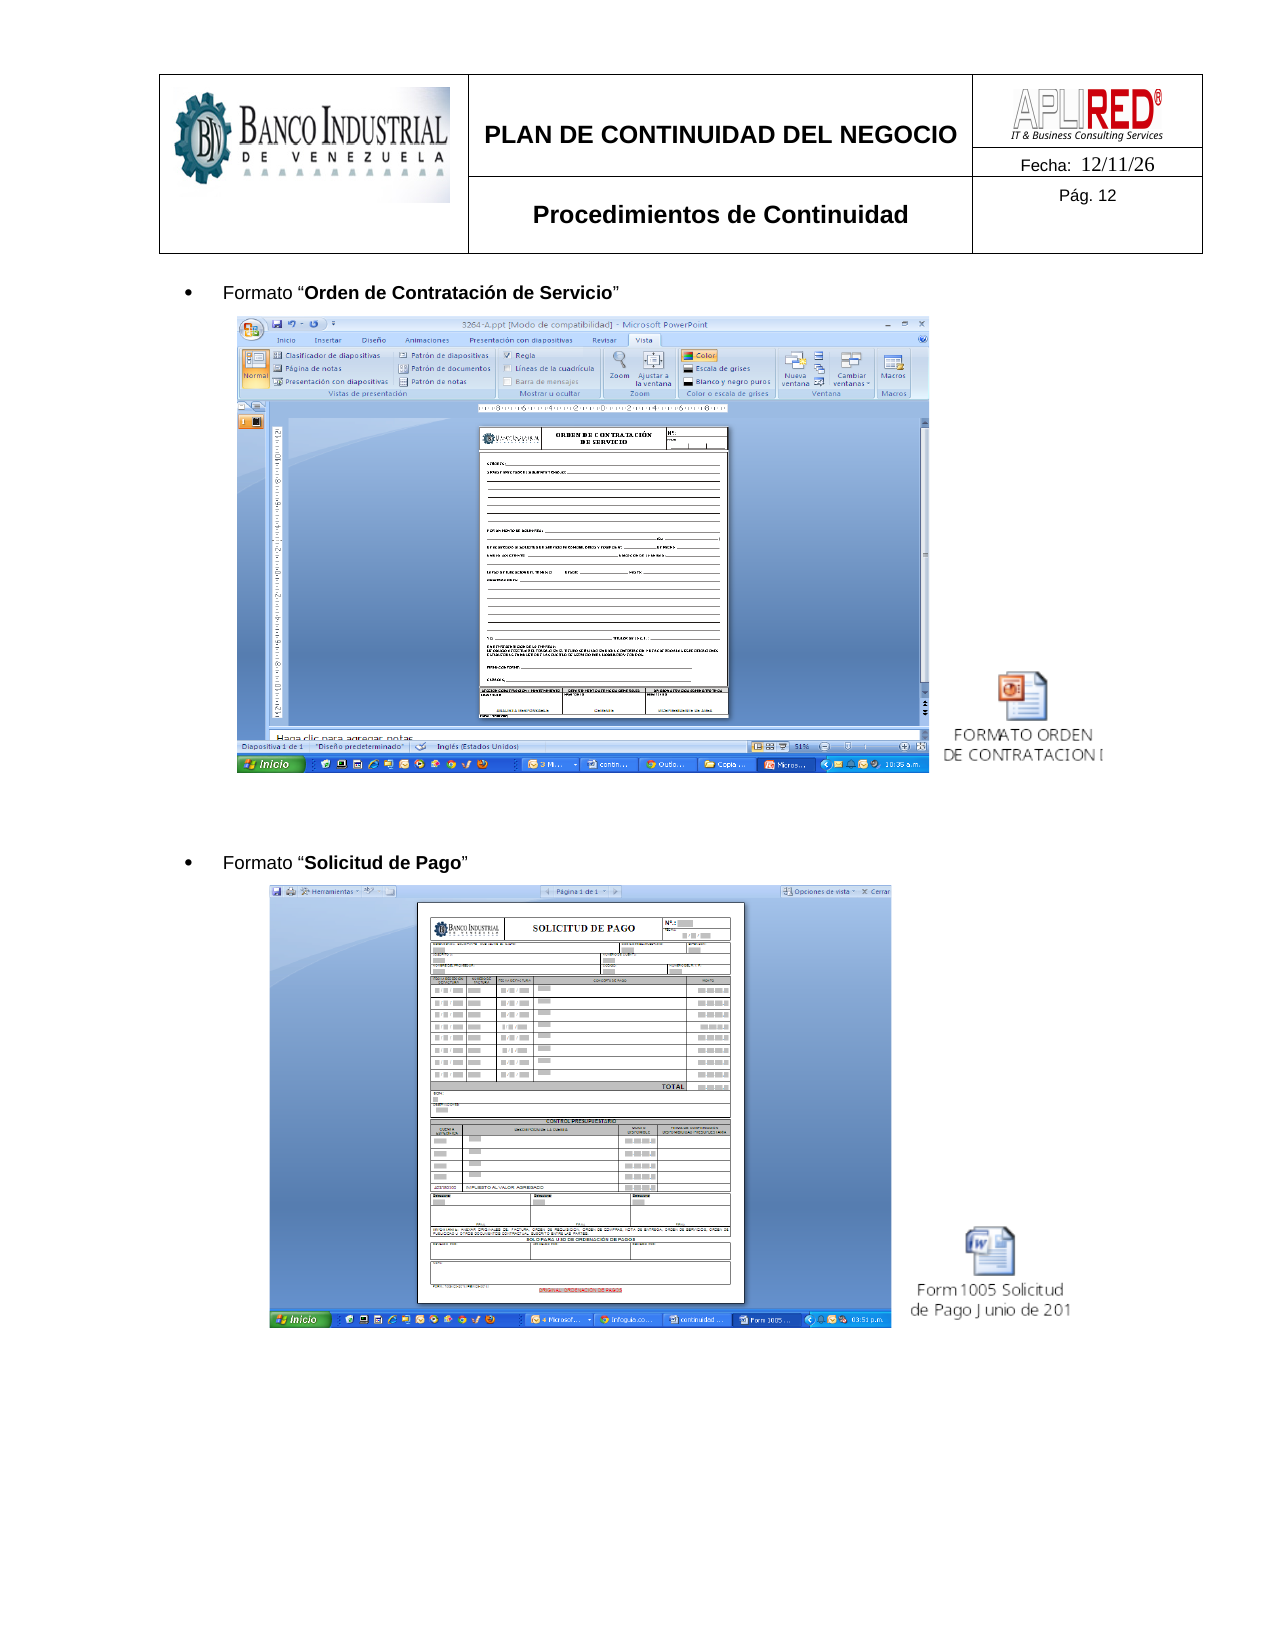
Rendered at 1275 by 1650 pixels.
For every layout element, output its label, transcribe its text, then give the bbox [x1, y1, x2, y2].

picture [237, 316, 930, 773]
picture [167, 87, 450, 203]
picture [269, 885, 892, 1328]
list Formato “Orden de Contratación de Servicio” [185, 282, 1192, 304]
list Formato “Solicitud de Pago” [185, 852, 1192, 873]
picture [1013, 89, 1162, 129]
